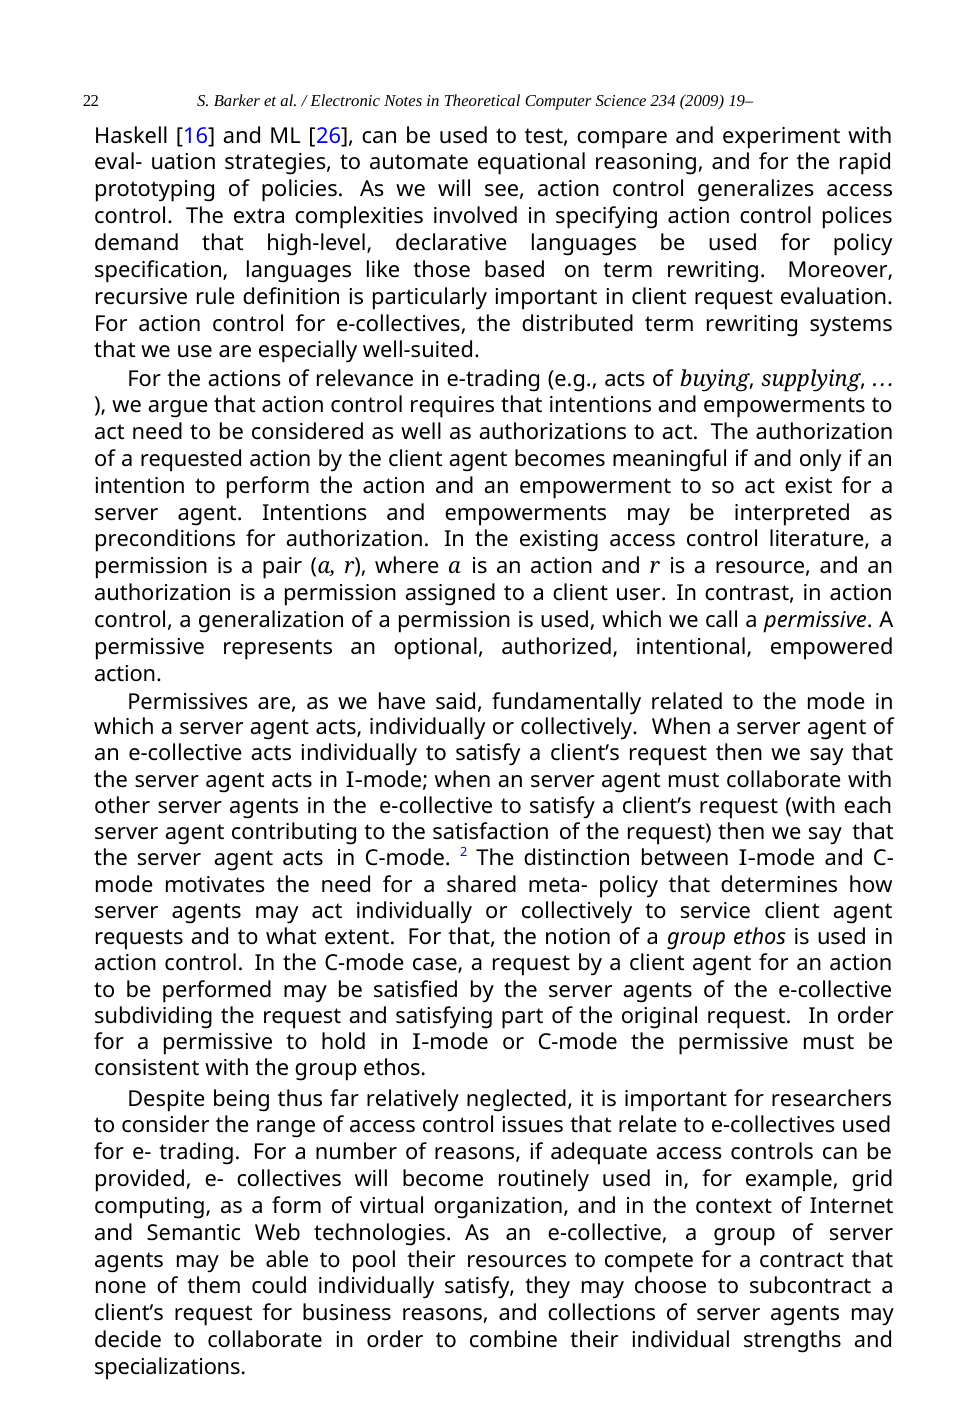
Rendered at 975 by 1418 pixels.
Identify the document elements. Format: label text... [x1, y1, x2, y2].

text Permissives are, as we have said, fundamentally related to the mode in which a server agent acts, individually or collectively. When a server agent of an e-collective acts individually to satisfy a client’s request then we say that the server agent acts in I-mode; when an server agent must collaborate with other server agents in the e-collective to satisfy a client’s request (with each server agent contributing to the satisfaction of the request) then we say that the server agent acts in C-mode. 2 The distinction between I-mode and C-mode motivates the need for a shared meta- policy that determines how server agents may act individually or collectively to service client agent requests and to what extent. For that, the notion of a group ethos is used in action control. In the C-mode case, a request by a client agent for an action to be performed may be satisfied by the server agents of the e-collective subdividing the request and satisfying part of the original request. In order for a permissive to hold in I-mode or C-mode the permissive must be consistent with the group ethos. [94, 688, 893, 1082]
text Despite being thus far relatively neglected, it is important for researchers to consider the range of access control issues that relate to e-collectives used for e- trading. For a number of reasons, if adequate access controls can be provided, e- collectives will become routinely used in, for example, grid computing, as a form of virtual organization, and in the context of Internet and Semantic Web technologies. As an e-collective, a group of server agents may be able to pool their resources to compete for a contract that none of them could individually satisfy, they may choose to subcontract a client’s request for business reasons, and collections of server agents may decide to collaborate in order to combine their individual strengths and specializations. [94, 1085, 893, 1381]
text For the actions of relevance in e-trading (e.g., acts of buying, supplying, ... ), we argue that action control requires that intentions and empowerments to act need to be considered as well as authorizations to act. The authorization of a requested action by the client agent becomes meaningful if and only if an intention to perform the action and an empowerment to so act exist for a server agent. Intentions and empowerments may be interpreted as preconditions for authorization. In the existing access control literature, a permission is a pair (a, r), where a is an action and r is a resource, and an authorization is a permission assigned to a client user. In contrast, in action control, a generalization of a permission is used, which we call a permissive. A permissive represents an optional, authorized, intentional, empowered action. [94, 365, 893, 688]
text Haskell [16] and ML [26], can be used to test, compare and experiment with eval- uation strategies, to automate equational reasoning, and for the rapid prototyping of policies. As we will see, action control generalizes access control. The extra complexities involved in specifying action control polices demand that high-level, declarative languages be used for policy specification, languages like those based on term rewriting. Moreover, recursive rule definition is particularly important in client request evaluation. For action control for e-collectives, the distributed term rewriting systems that we use are especially well-suited. [94, 122, 893, 364]
